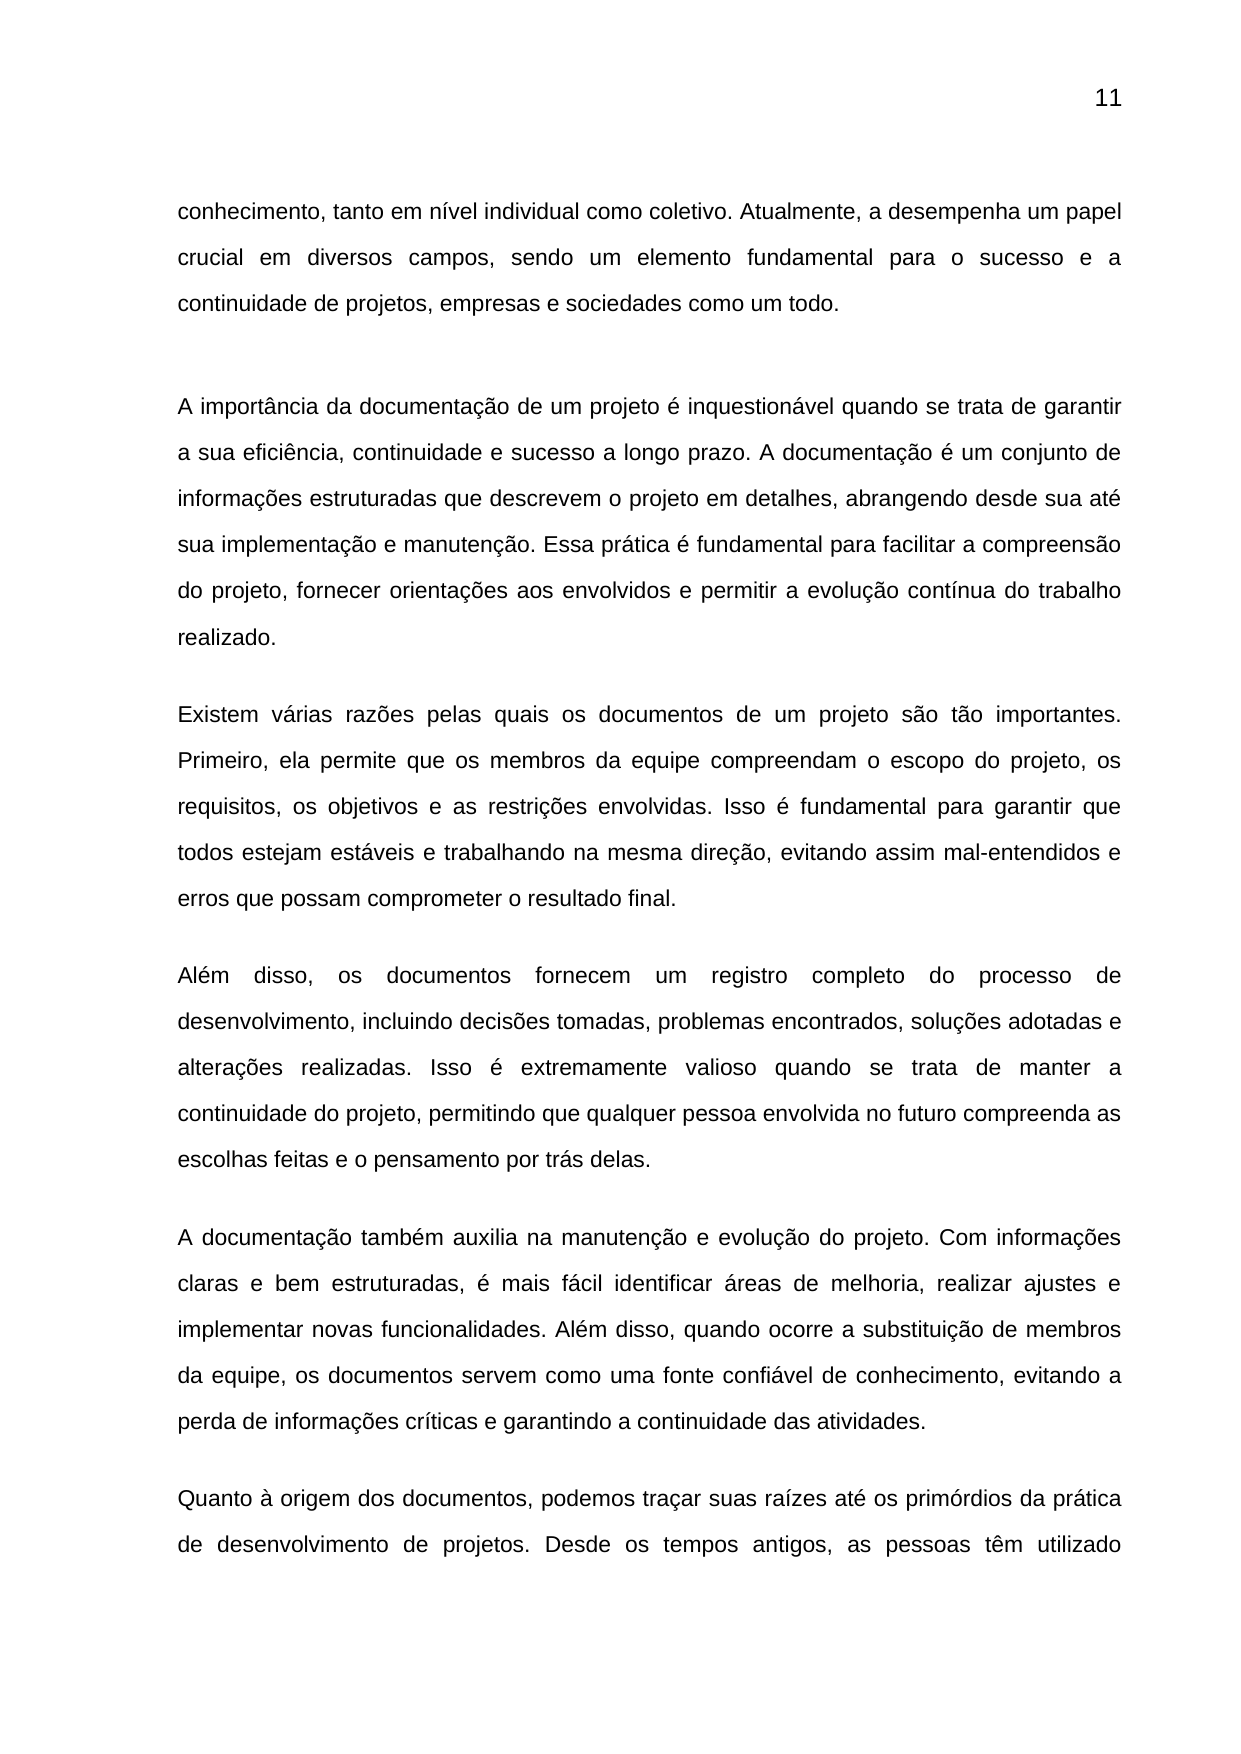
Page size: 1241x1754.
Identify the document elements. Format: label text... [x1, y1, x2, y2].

text A documentação também auxilia na manutenção e evolução do projeto. Com informações claras e bem estruturadas, é mais fácil identificar áreas de melhoria, realizar ajustes e implementar novas funcionalidades. Além disso, quando ocorre a substituição de membros da equipe, os documentos servem como uma fonte confiável de conhecimento, evitando a perda de informações críticas e garantindo a continuidade das atividades. [177, 1224, 1122, 1434]
text Existem várias razões pelas quais os documentos de um projeto são tão importantes. Primeiro, ela permite que os membros da equipe compreendam o escopo do projeto, os requisitos, os objetivos e as restrições envolvidas. Isso é fundamental para garantir que todos estejam estáveis ​​e trabalhando na mesma direção, evitando assim mal-entendidos e erros que possam comprometer o resultado final. [177, 701, 1122, 911]
text A importância da documentação de um projeto é inquestionável quando se trata de garantir a sua eficiência, continuidade e sucesso a longo prazo. A documentação é um conjunto de informações estruturadas que descrevem o projeto em detalhes, abrangendo desde sua até sua implementação e manutenção. Essa prática é fundamental para facilitar a compreensão do projeto, fornecer orientações aos envolvidos e permitir a evolução contínua do trabalho realizado. [177, 393, 1122, 650]
text Além disso, os documentos fornecem um registro completo do processo de desenvolvimento, incluindo decisões tomadas, problemas encontrados, soluções adotadas e alterações realizadas. Isso é extremamente valioso quando se trata de manter a continuidade do projeto, permitindo que qualquer pessoa envolvida no futuro compreenda as escolhas feitas e o pensamento por trás delas. [177, 962, 1122, 1173]
